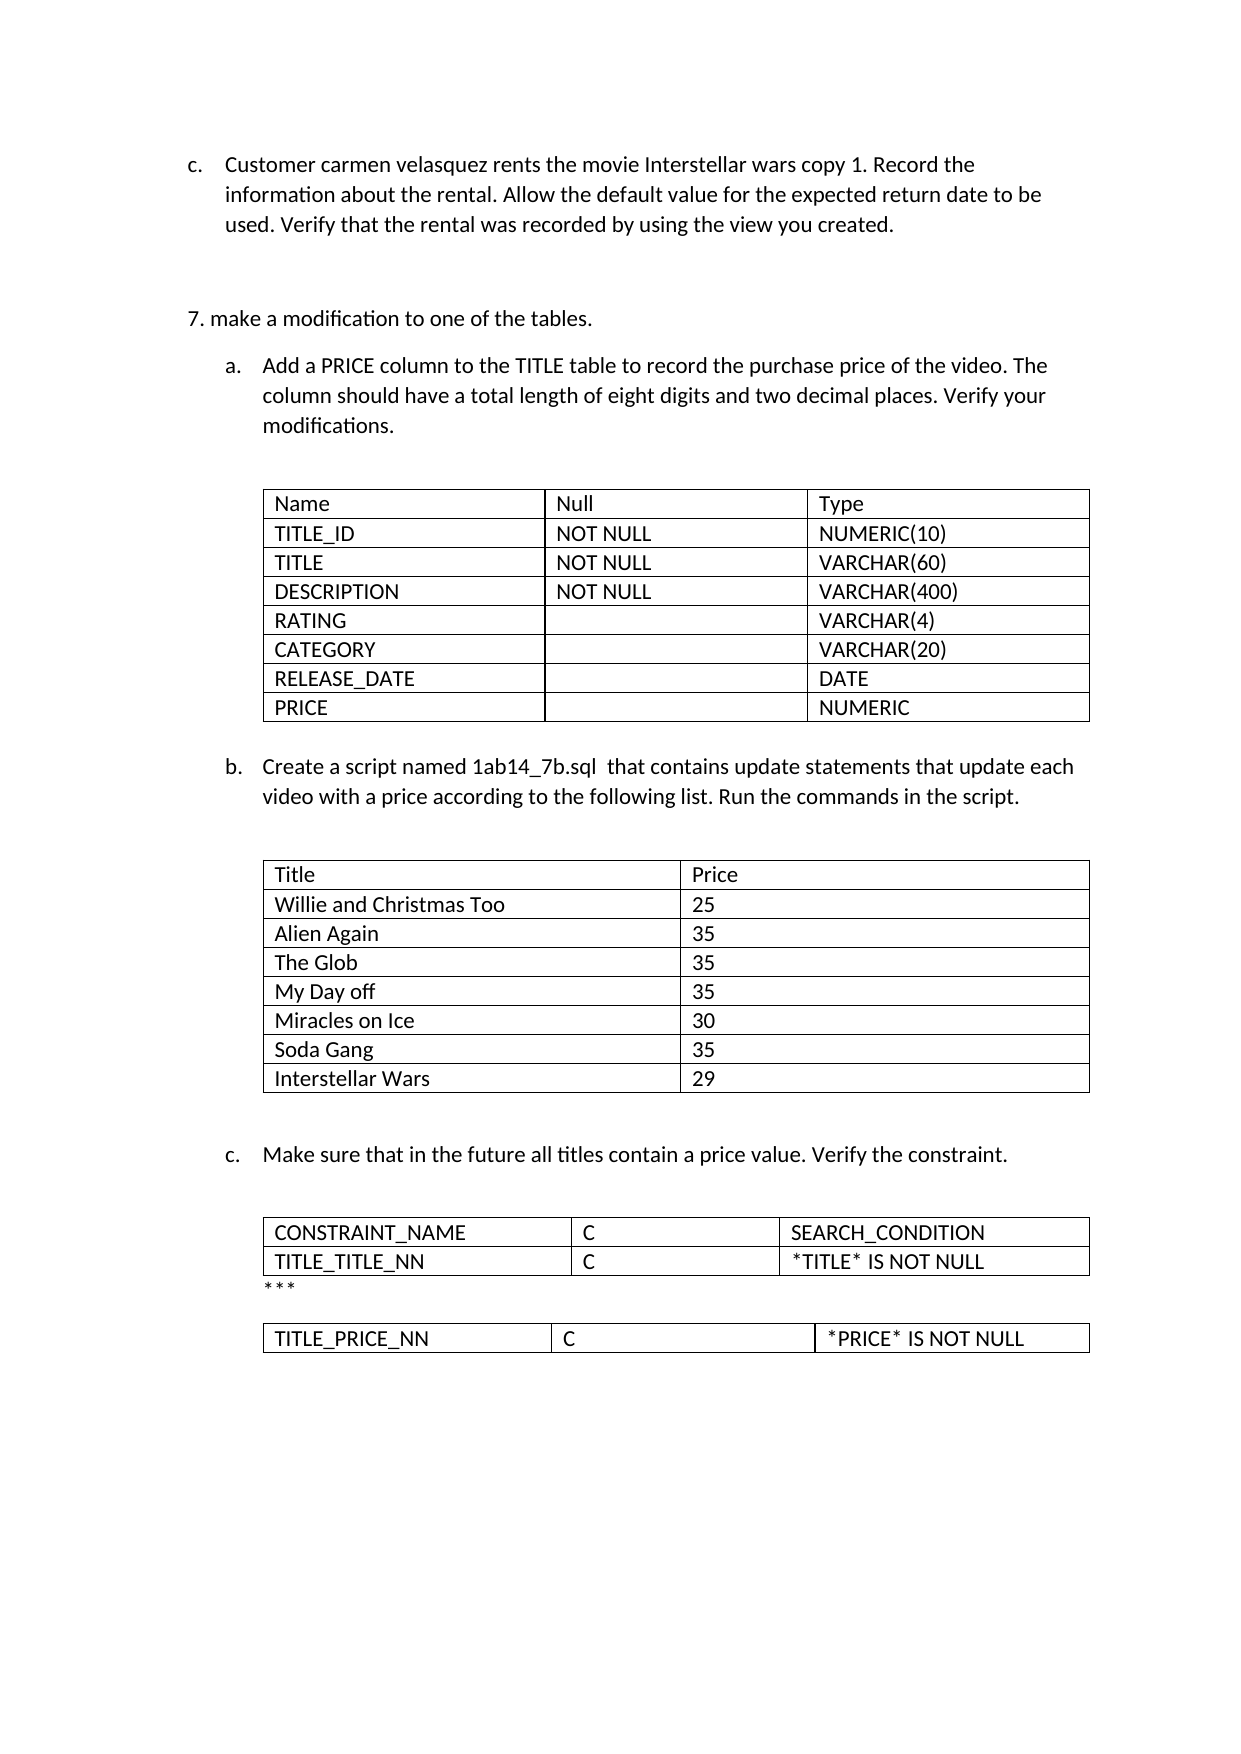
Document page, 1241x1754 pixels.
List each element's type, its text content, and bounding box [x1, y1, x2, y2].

table_cell 29 [681, 1064, 1089, 1092]
table_cell Interstellar Wars [264, 1064, 680, 1092]
table_cell NUMERIC(10) [808, 519, 1089, 547]
list Add a PRICE column to the TITLE table to record the purchase price of the video. The column should have a total length of eight digits and two decimal places. Verify your modifications. [225, 351, 1090, 439]
table_cell TITLE_TITLE_NN [264, 1247, 571, 1275]
table_cell [546, 693, 807, 721]
table_header Price [681, 861, 1089, 889]
table_cell NOT NULL [546, 548, 807, 576]
table_cell TITLE [264, 548, 544, 576]
table_cell DESCRIPTION [264, 577, 544, 605]
table_cell VARCHAR(4) [808, 606, 1089, 634]
table_cell 35 [681, 977, 1089, 1005]
table_header SEARCH_CONDITION [780, 1218, 1089, 1246]
table_cell RELEASE_DATE [264, 664, 544, 692]
table_cell 35 [681, 1035, 1089, 1063]
table_cell VARCHAR(400) [808, 577, 1089, 605]
table_cell TITLE_ID [264, 519, 544, 547]
table_header Type [808, 490, 1089, 518]
list Create a script named 1ab14_7b.sql that contains update statements that update each video with a price according to the following list. Run the commands in the script. [225, 752, 1090, 811]
table_cell 35 [681, 919, 1089, 947]
table_cell NOT NULL [546, 577, 807, 605]
table_cell Soda Gang [264, 1035, 680, 1063]
table_cell *TITLE* IS NOT NULL [780, 1247, 1089, 1275]
list Customer carmen velasquez rents the movie Interstellar wars copy 1. Record the information about the rental. Allow the default value for the expected return date to be used. Verify that the rental was recorded by using the view you created. [187, 150, 1090, 238]
table_cell PRICE [264, 693, 544, 721]
list *** [262, 1276, 1090, 1304]
table_header C [572, 1218, 779, 1246]
table_cell DATE [808, 664, 1089, 692]
list Make sure that in the future all titles contain a price value. Verify the constraint. [225, 1140, 1090, 1168]
table_cell Miracles on Ice [264, 1006, 680, 1034]
table_cell RATING [264, 606, 544, 634]
table_cell Willie and Christmas Too [264, 890, 680, 918]
table_header Null [546, 490, 807, 518]
table_cell Alien Again [264, 919, 680, 947]
table_cell [546, 664, 807, 692]
table_header Title [264, 861, 680, 889]
text 7. make a modification to one of the tables. [187, 304, 1090, 332]
table_cell My Day off [264, 977, 680, 1005]
table_cell [546, 635, 807, 663]
table_header *PRICE* IS NOT NULL [816, 1324, 1089, 1352]
table_header CONSTRAINT_NAME [264, 1218, 571, 1246]
table_header C [552, 1324, 814, 1352]
table_cell NUMERIC [808, 693, 1089, 721]
table_cell NOT NULL [546, 519, 807, 547]
table_cell 25 [681, 890, 1089, 918]
table_cell C [572, 1247, 779, 1275]
table_header TITLE_PRICE_NN [264, 1324, 551, 1352]
table_cell CATEGORY [264, 635, 544, 663]
table_cell The Glob [264, 948, 680, 976]
table_cell 30 [681, 1006, 1089, 1034]
table_cell VARCHAR(20) [808, 635, 1089, 663]
table_cell [546, 606, 807, 634]
table_cell 35 [681, 948, 1089, 976]
table_cell VARCHAR(60) [808, 548, 1089, 576]
table_header Name [264, 490, 544, 518]
